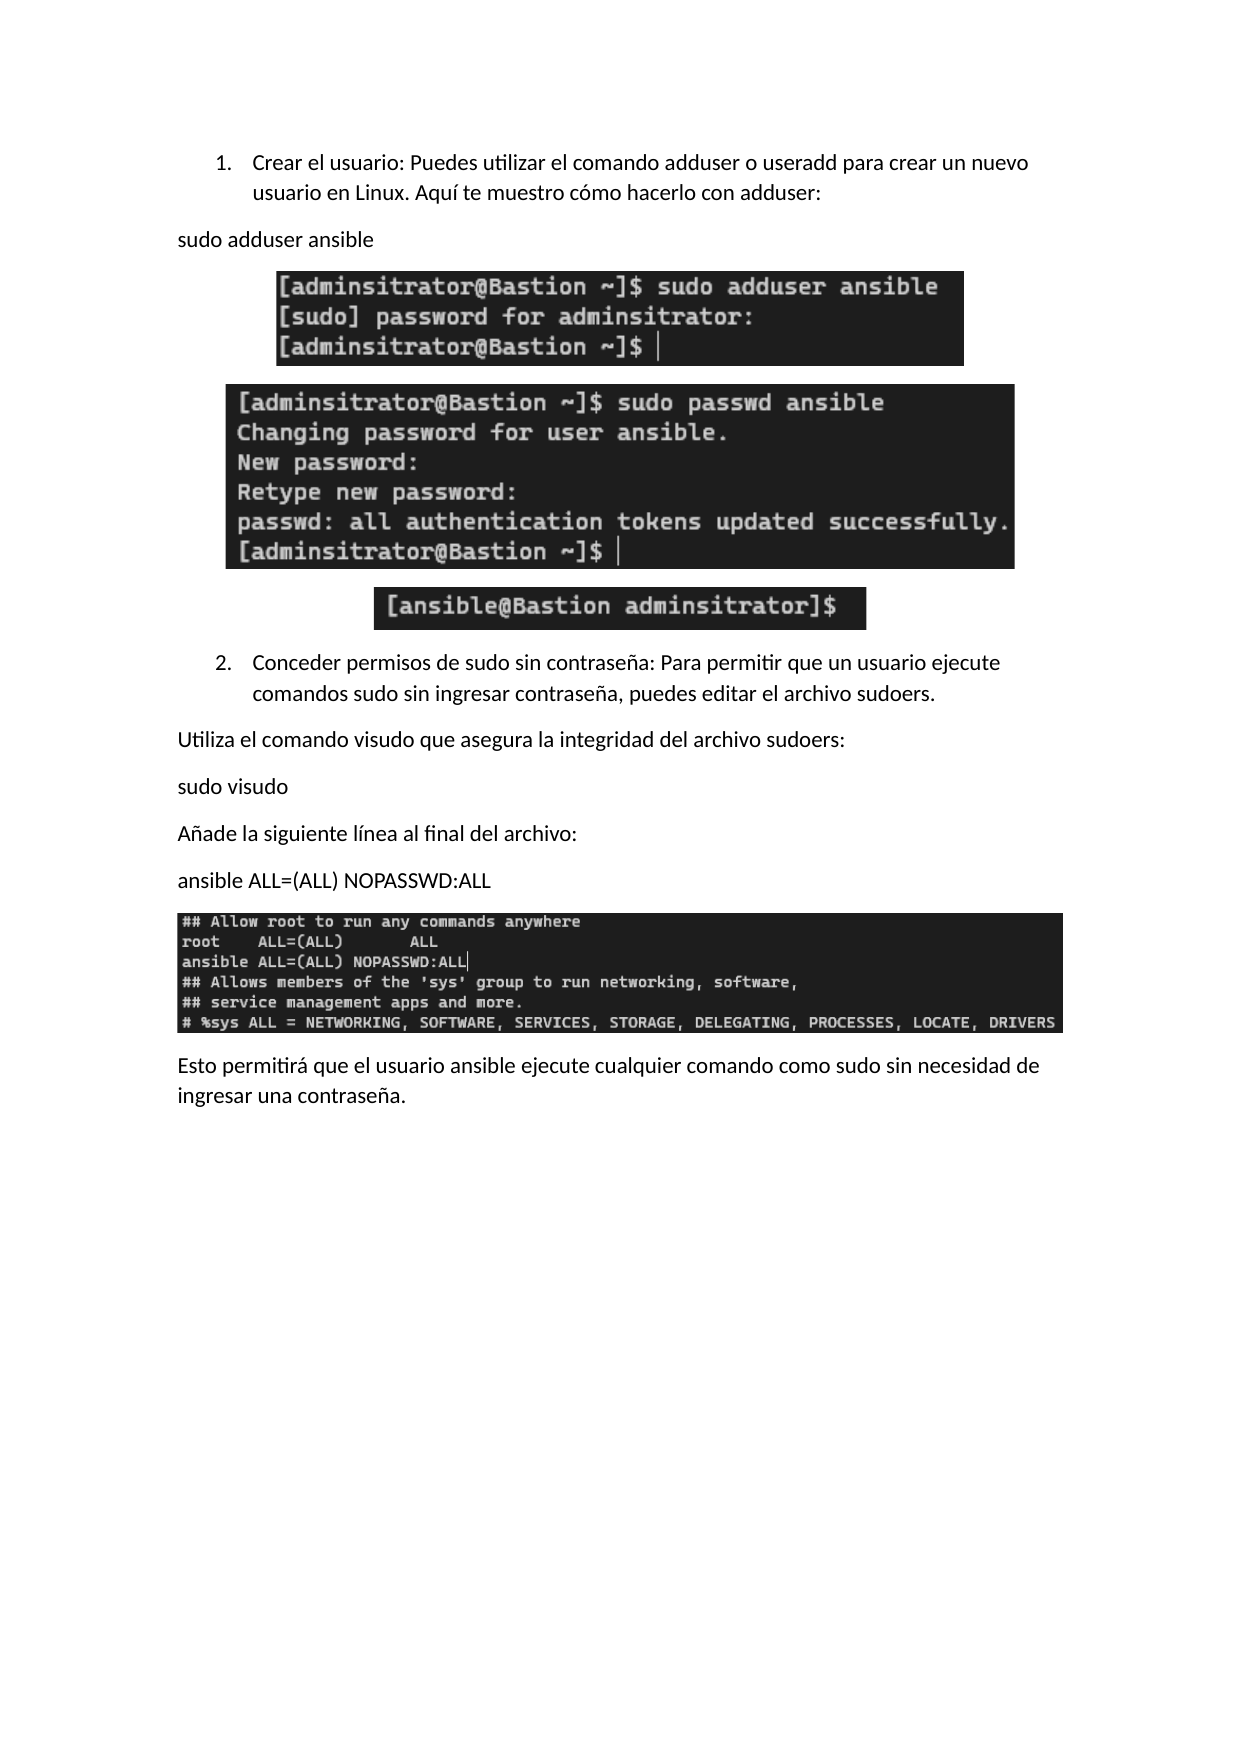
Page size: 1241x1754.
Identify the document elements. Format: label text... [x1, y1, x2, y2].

text sudo adduser ansible [177, 225, 1063, 253]
picture [276, 271, 964, 366]
picture [177, 913, 1063, 1033]
text ansible ALL=(ALL) NOPASSWD:ALL [177, 866, 1063, 894]
text Esto permitirá que el usuario ansible ejecute cualquier comando como sudo sin necesidad de ingresar una contraseña. [177, 1051, 1063, 1109]
list Conceder permisos de sudo sin contraseña: Para permitir que un usuario ejecute comandos sudo sin ingresar contraseña, puedes editar el archivo sudoers. [215, 648, 1063, 707]
text sudo visudo [177, 772, 1063, 801]
picture [373, 587, 867, 630]
text Utiliza el comando visudo que asegura la integridad del archivo sudoers: [177, 726, 1063, 754]
list Crear el usuario: Puedes utilizar el comando adduser o useradd para crear un nuevo usuario en Linux. Aquí te muestro cómo hacerlo con adduser: [215, 148, 1063, 206]
text Añade la siguiente línea al final del archivo: [177, 819, 1063, 847]
picture [225, 384, 1015, 569]
